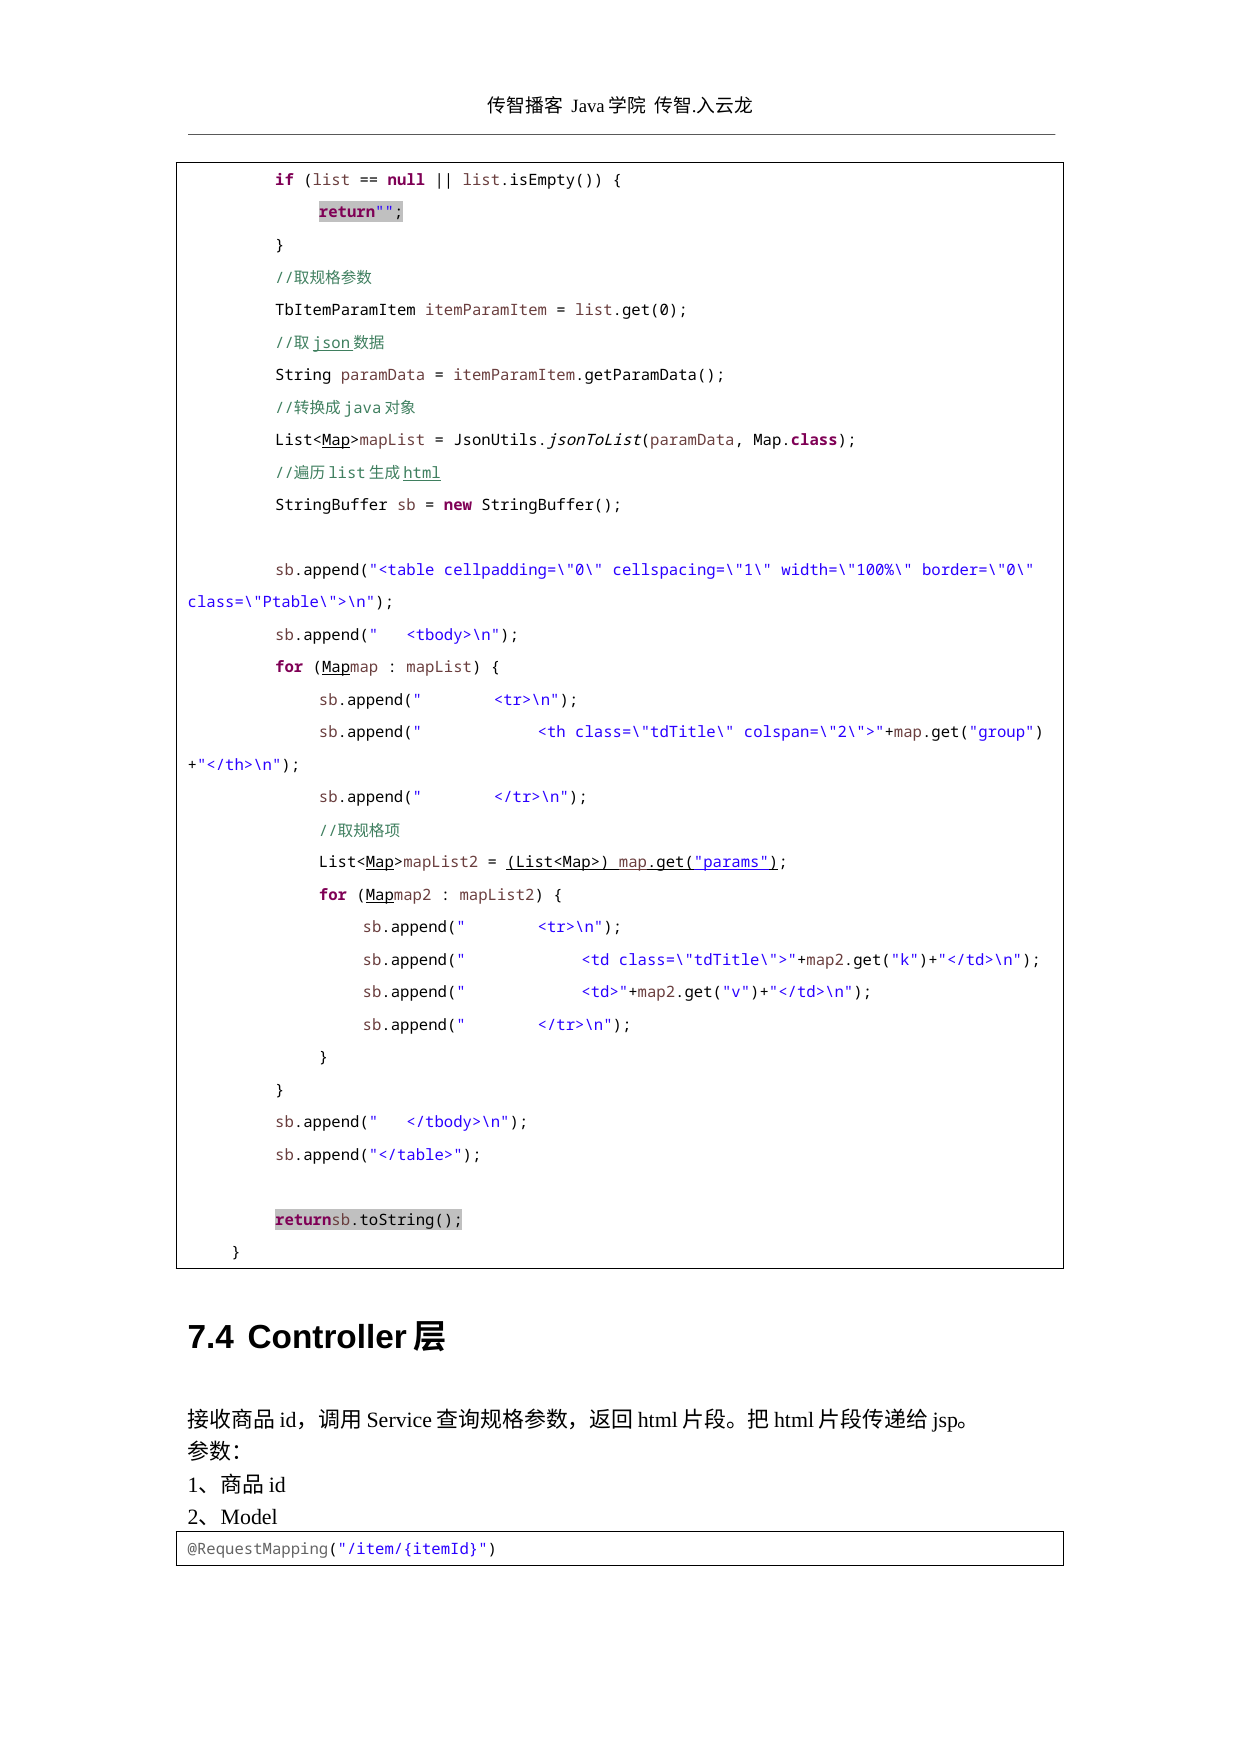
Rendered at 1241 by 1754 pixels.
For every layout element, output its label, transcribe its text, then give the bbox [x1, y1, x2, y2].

text 2、Model [187, 1499, 1053, 1531]
text 接收商品id，调用Service查询规格参数，返回html片段。把html片段传递给jsp。 [187, 1401, 1053, 1434]
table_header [177, 1532, 1063, 1565]
subtitle Controller层 [187, 1302, 1053, 1367]
text 1、商品id [187, 1466, 1053, 1499]
text 参数： [187, 1434, 1053, 1466]
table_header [177, 163, 1063, 1268]
